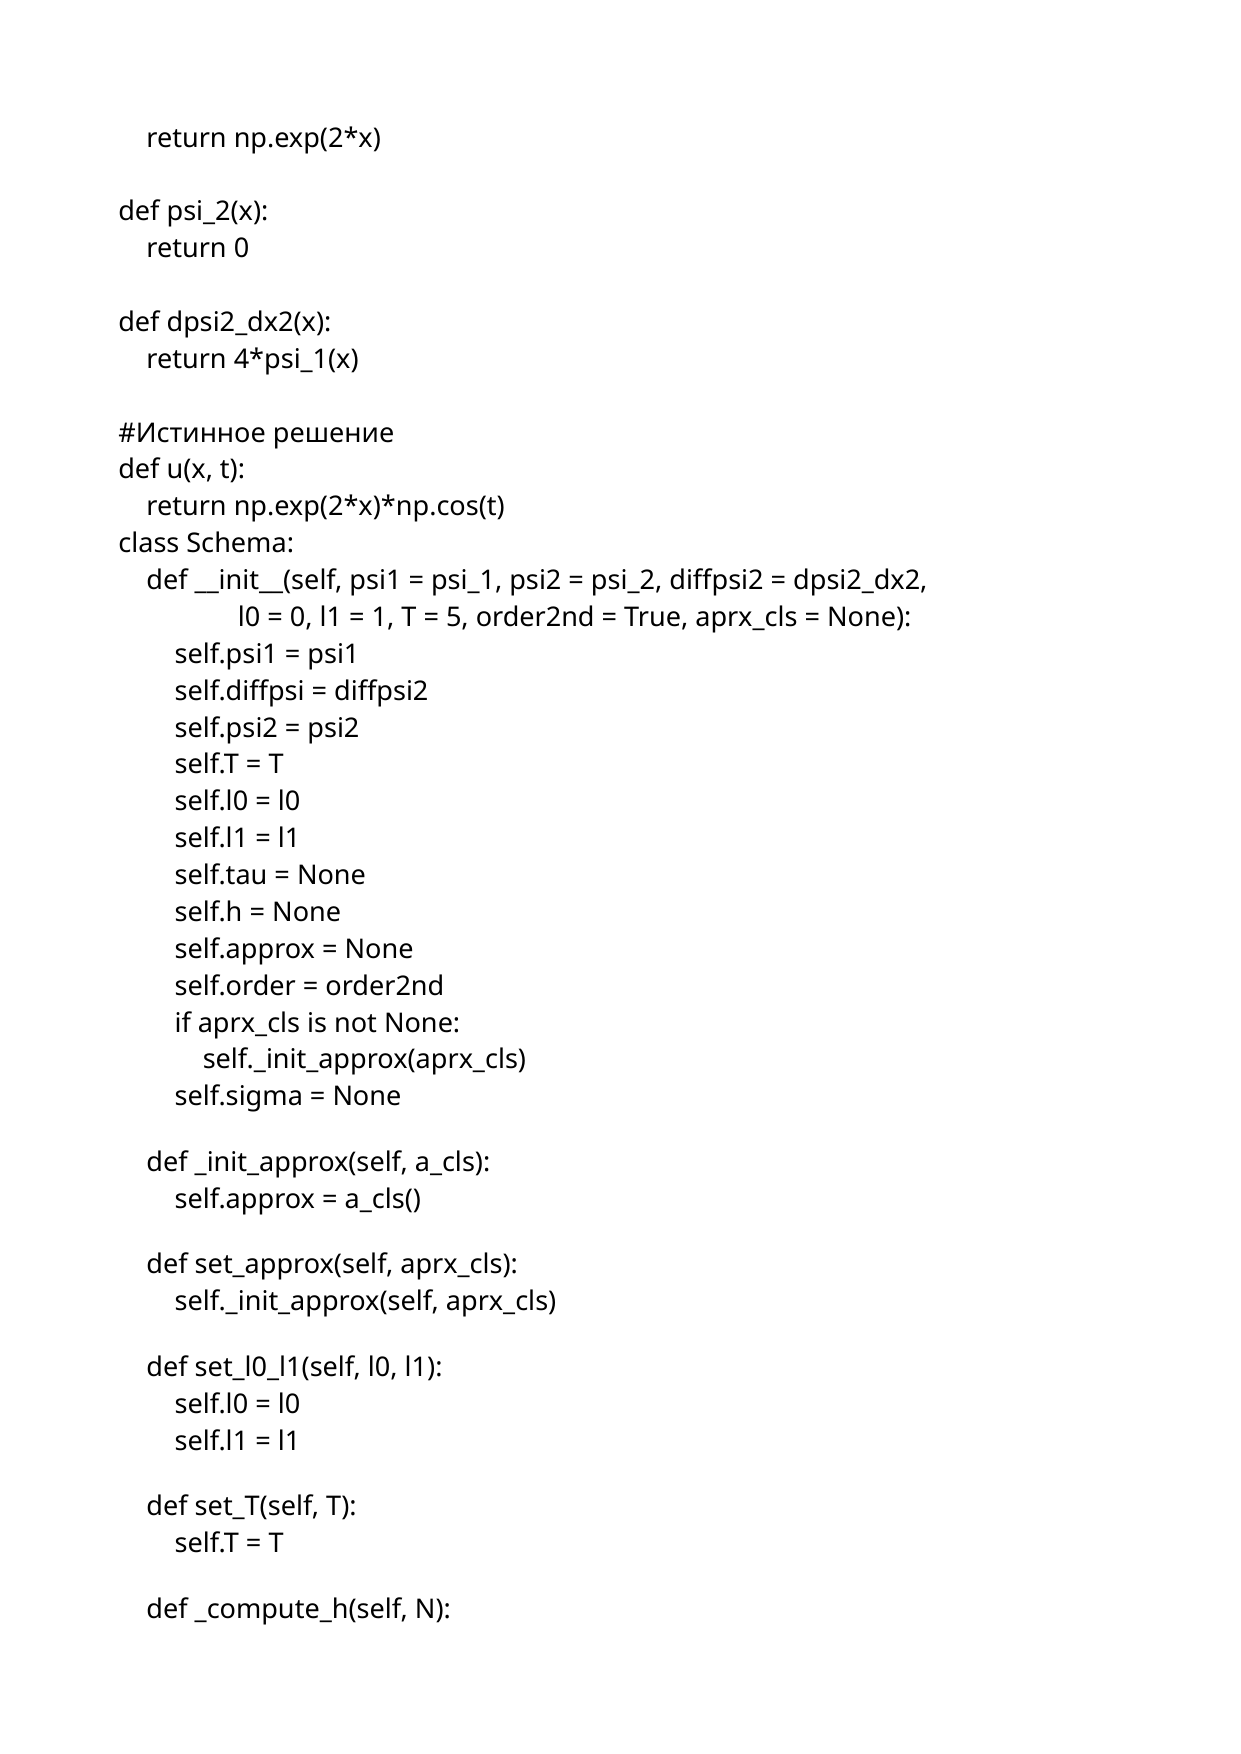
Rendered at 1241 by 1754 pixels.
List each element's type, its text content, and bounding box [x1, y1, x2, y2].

text def psi_2(x): [118, 192, 1122, 229]
text self.T = T [118, 1524, 1122, 1561]
text self.diffpsi = diffpsi2 [118, 671, 1122, 708]
text def set_l0_l1(self, l0, l1): [118, 1347, 1122, 1384]
text self.sigma = None [118, 1077, 1122, 1114]
text return np.exp(2*x) [118, 118, 1122, 155]
text self.l1 = l1 [118, 819, 1122, 856]
text def _init_approx(self, a_cls): [118, 1142, 1122, 1179]
text def set_T(self, T): [118, 1487, 1122, 1524]
text self.psi1 = psi1 [118, 634, 1122, 671]
text self.h = None [118, 892, 1122, 929]
text return np.exp(2*x)*np.cos(t) [118, 487, 1122, 524]
text def dpsi2_dx2(x): [118, 302, 1122, 339]
text self.l0 = l0 [118, 782, 1122, 819]
text if aprx_cls is not None: [118, 1003, 1122, 1040]
text self.tau = None [118, 856, 1122, 892]
text def u(x, t): [118, 450, 1122, 487]
text self._init_approx(self, aprx_cls) [118, 1282, 1122, 1319]
text def set_approx(self, aprx_cls): [118, 1245, 1122, 1282]
text class Schema: [118, 524, 1122, 561]
text def _compute_h(self, N): [118, 1589, 1122, 1626]
text def __init__(self, psi1 = psi_1, psi2 = psi_2, diffpsi2 = dpsi2_dx2, [118, 561, 1122, 597]
text self.approx = a_cls() [118, 1179, 1122, 1216]
text l0 = 0, l1 = 1, T = 5, order2nd = True, aprx_cls = None): [118, 597, 1122, 634]
text self.order = order2nd [118, 966, 1122, 1003]
text #Истинное решение [118, 413, 1122, 450]
text self.psi2 = psi2 [118, 708, 1122, 745]
text self.approx = None [118, 929, 1122, 966]
text self.l1 = l1 [118, 1421, 1122, 1458]
text return 0 [118, 229, 1122, 266]
text self._init_approx(aprx_cls) [118, 1040, 1122, 1077]
text self.l0 = l0 [118, 1384, 1122, 1421]
text return 4*psi_1(x) [118, 339, 1122, 376]
text self.T = T [118, 745, 1122, 782]
